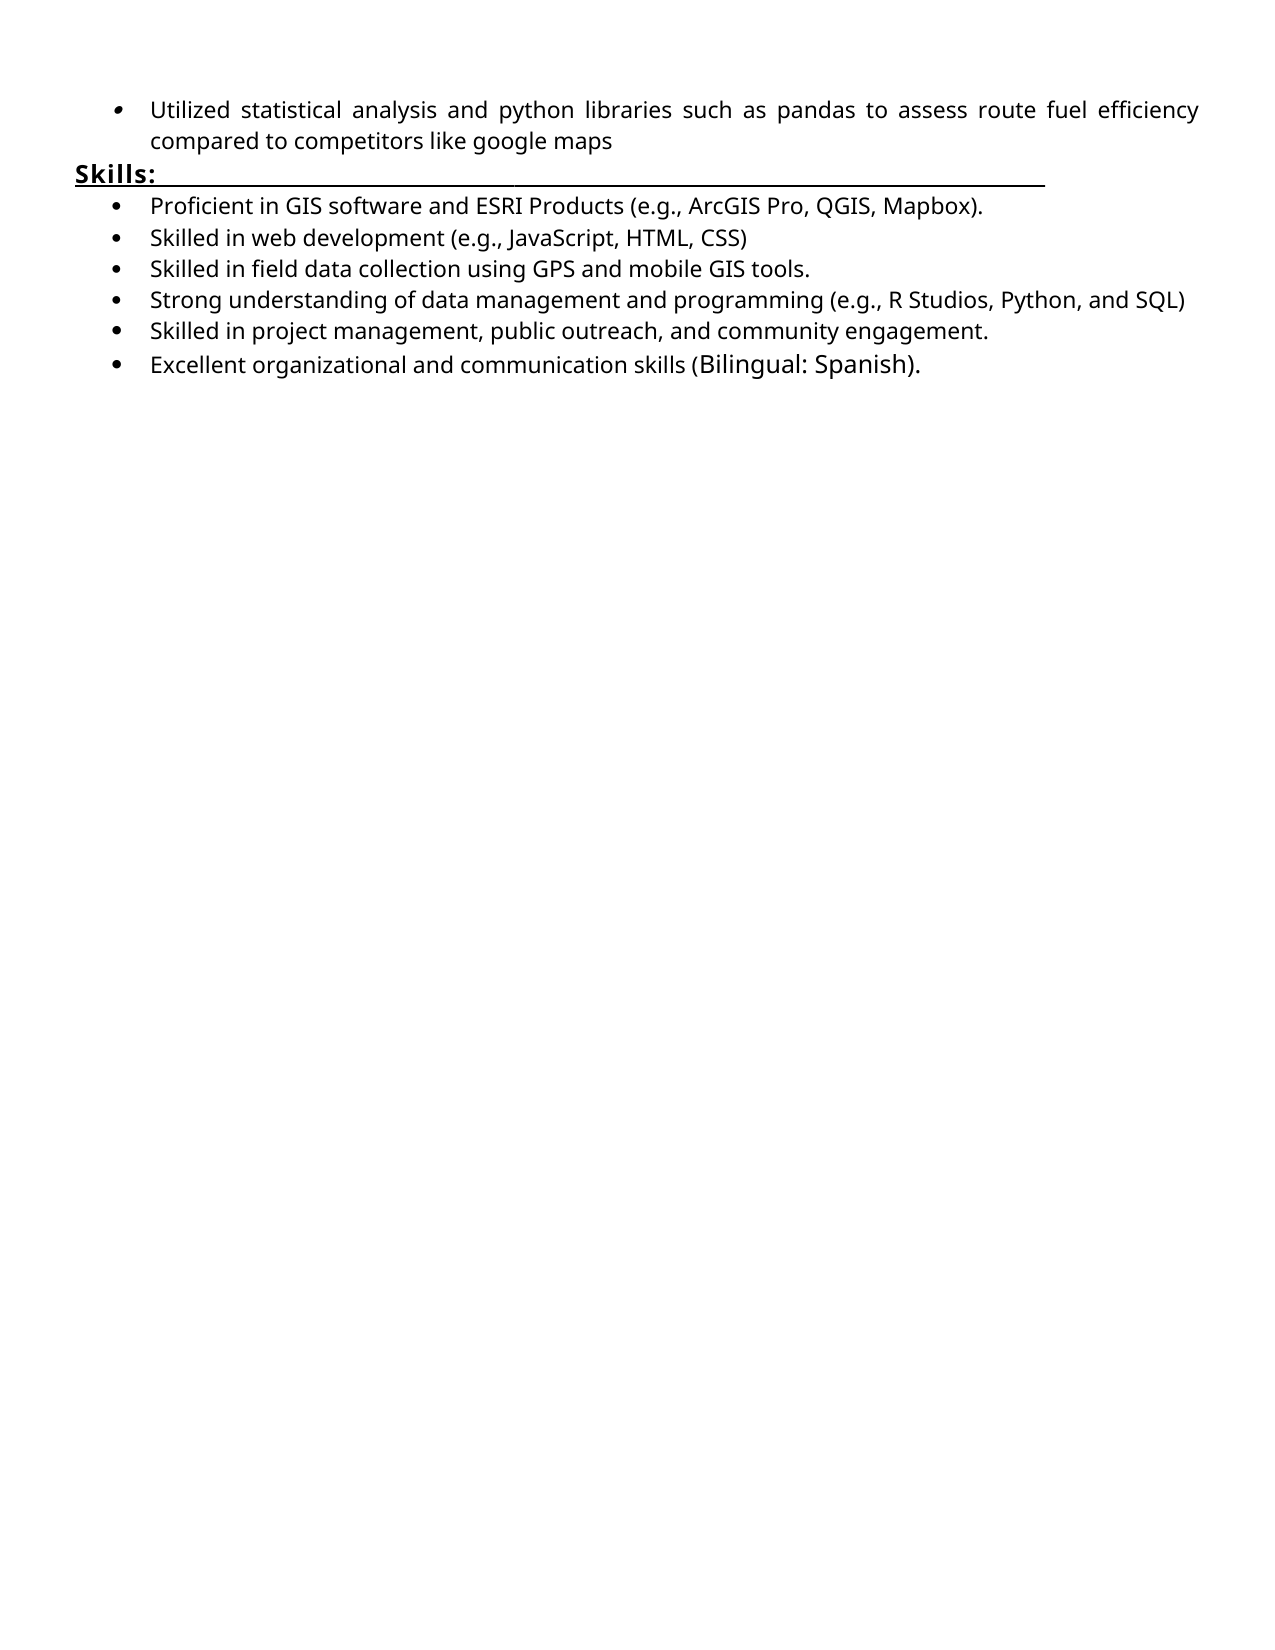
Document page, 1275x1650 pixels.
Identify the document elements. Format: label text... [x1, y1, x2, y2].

list Proficient in GIS software and ESRI Products (e.g., ArcGIS Pro, QGIS, Mapbox). [112, 190, 1200, 222]
text Skills: [75, 156, 1200, 190]
list Strong understanding of data management and programming (e.g., R Studios, Python, and SQL) [112, 284, 1200, 315]
list Skilled in field data collection using GPS and mobile GIS tools. [112, 253, 1200, 284]
list Skilled in project management, public outreach, and community engagement. [112, 315, 1200, 347]
list Skilled in web development (e.g., JavaScript, HTML, CSS) [112, 222, 1200, 253]
list Excellent organizational and communication skills (Bilingual: Spanish). [112, 347, 1200, 381]
list Utilized statistical analysis and python libraries such as pandas to assess route fuel efficiency compared to competitors like google maps [112, 94, 1200, 156]
